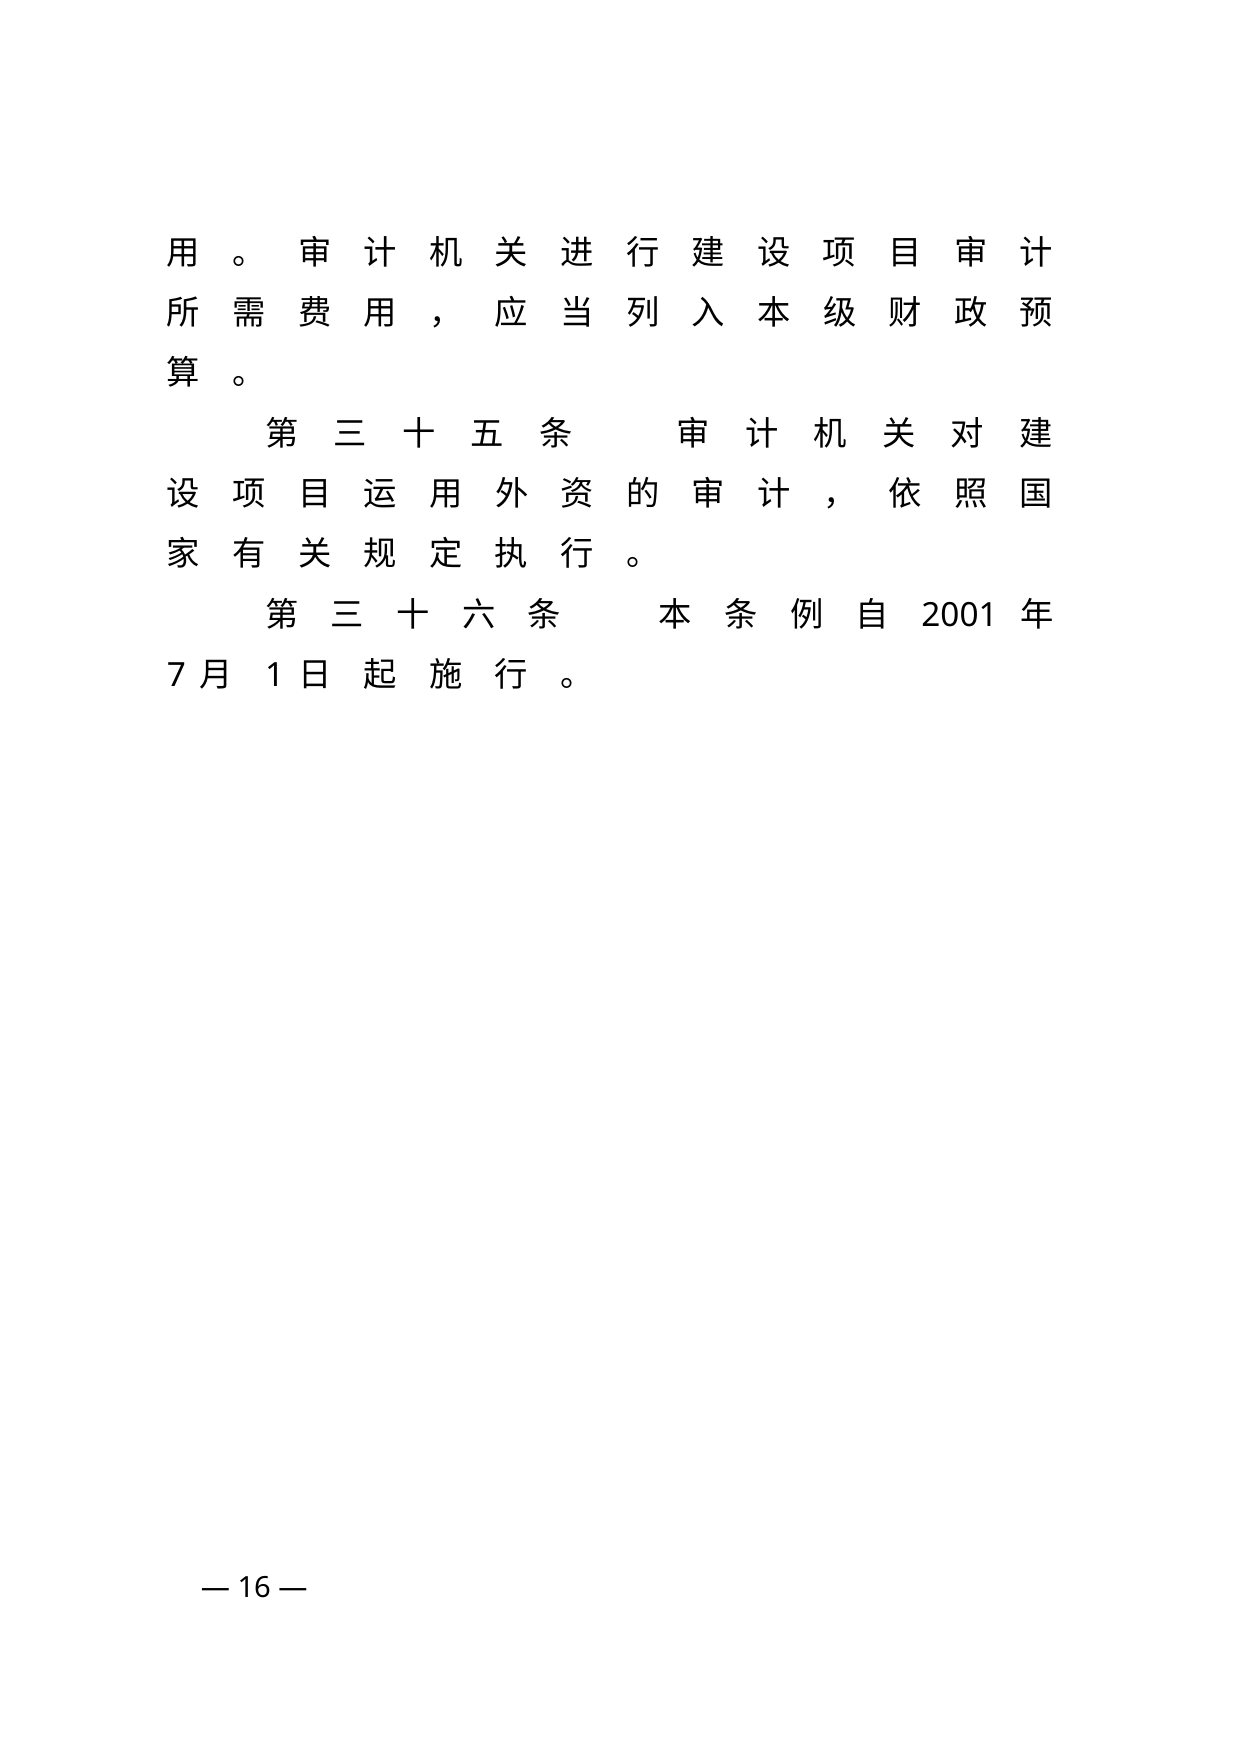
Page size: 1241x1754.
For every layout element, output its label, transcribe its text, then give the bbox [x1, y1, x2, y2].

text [167, 219, 1085, 400]
text 第三十六条 本条例自2001年7月1日起施行。 [167, 581, 1085, 702]
text 第三十五条 审计机关对建设项目运用外资的审计，依照国家有关规定执行。 [167, 400, 1085, 581]
